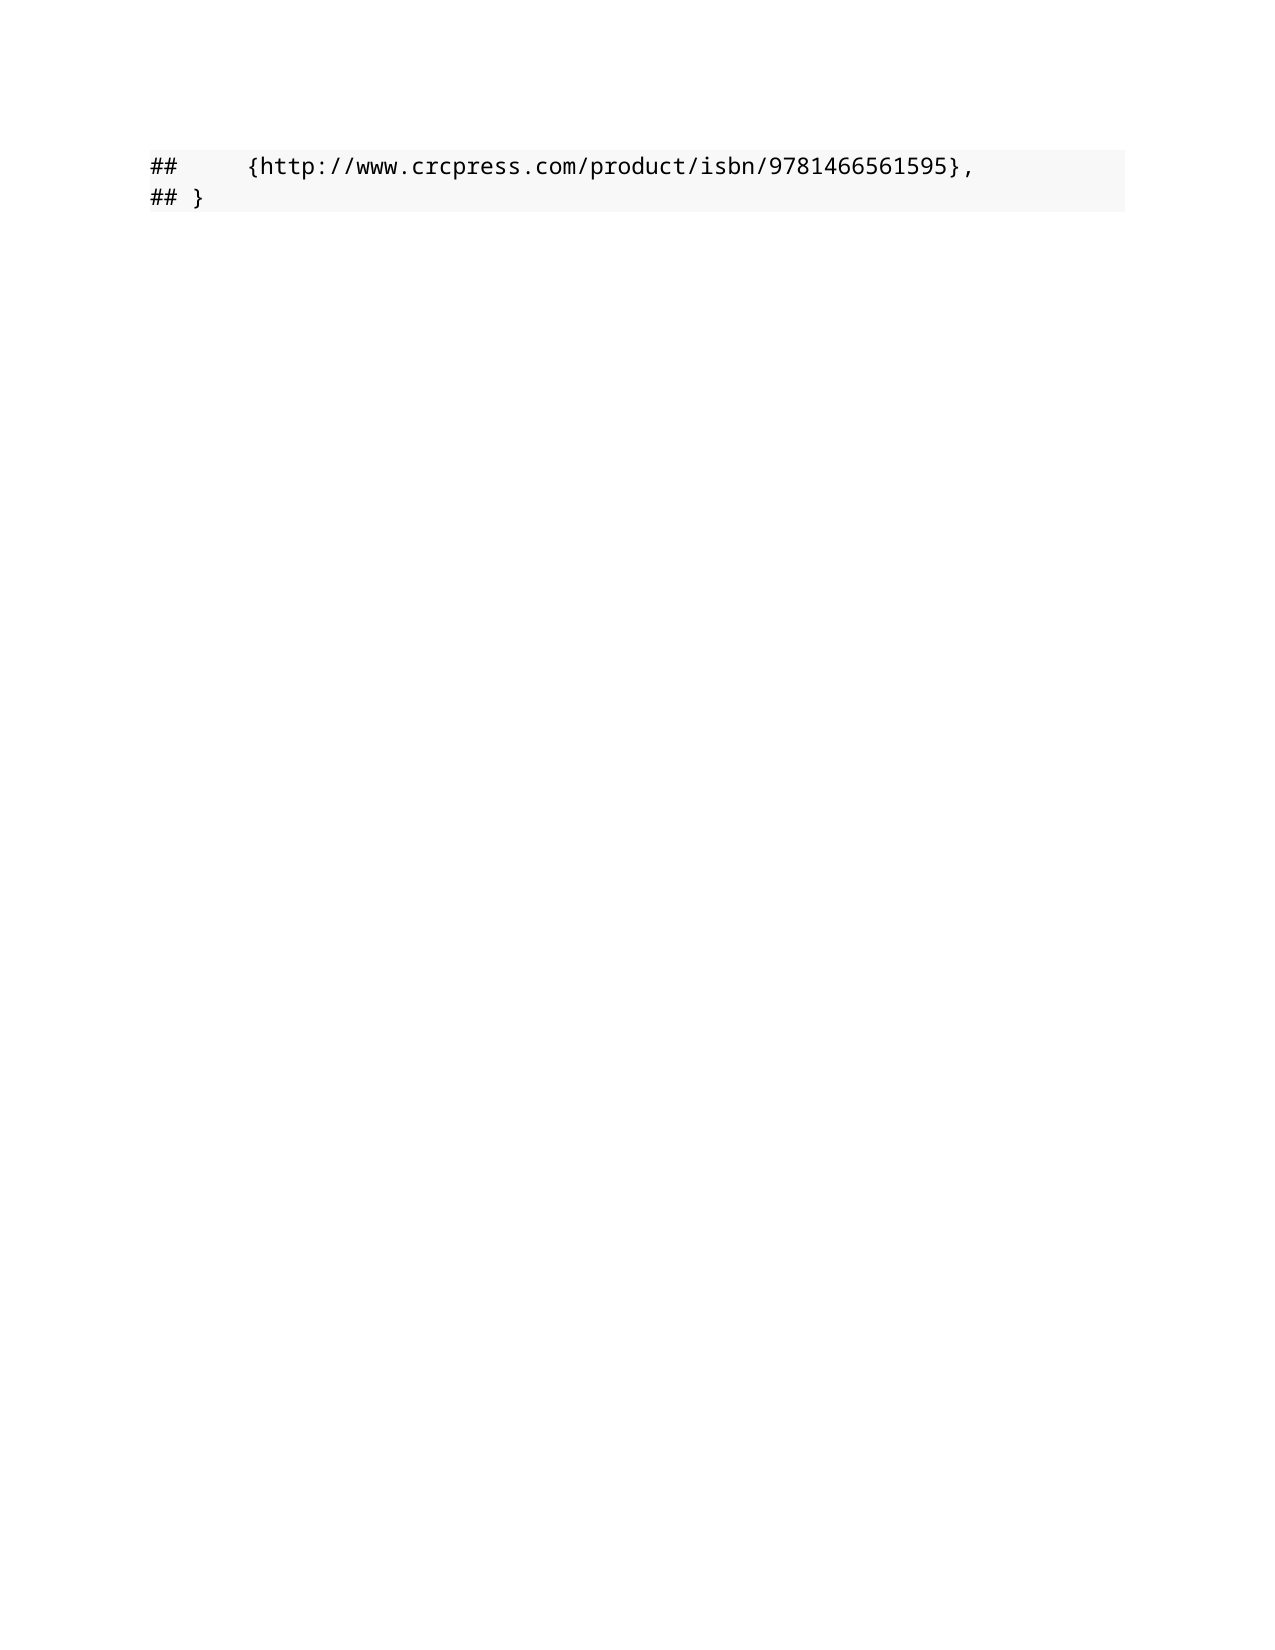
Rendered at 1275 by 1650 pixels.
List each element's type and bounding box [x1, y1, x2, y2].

text [150, 150, 1125, 212]
